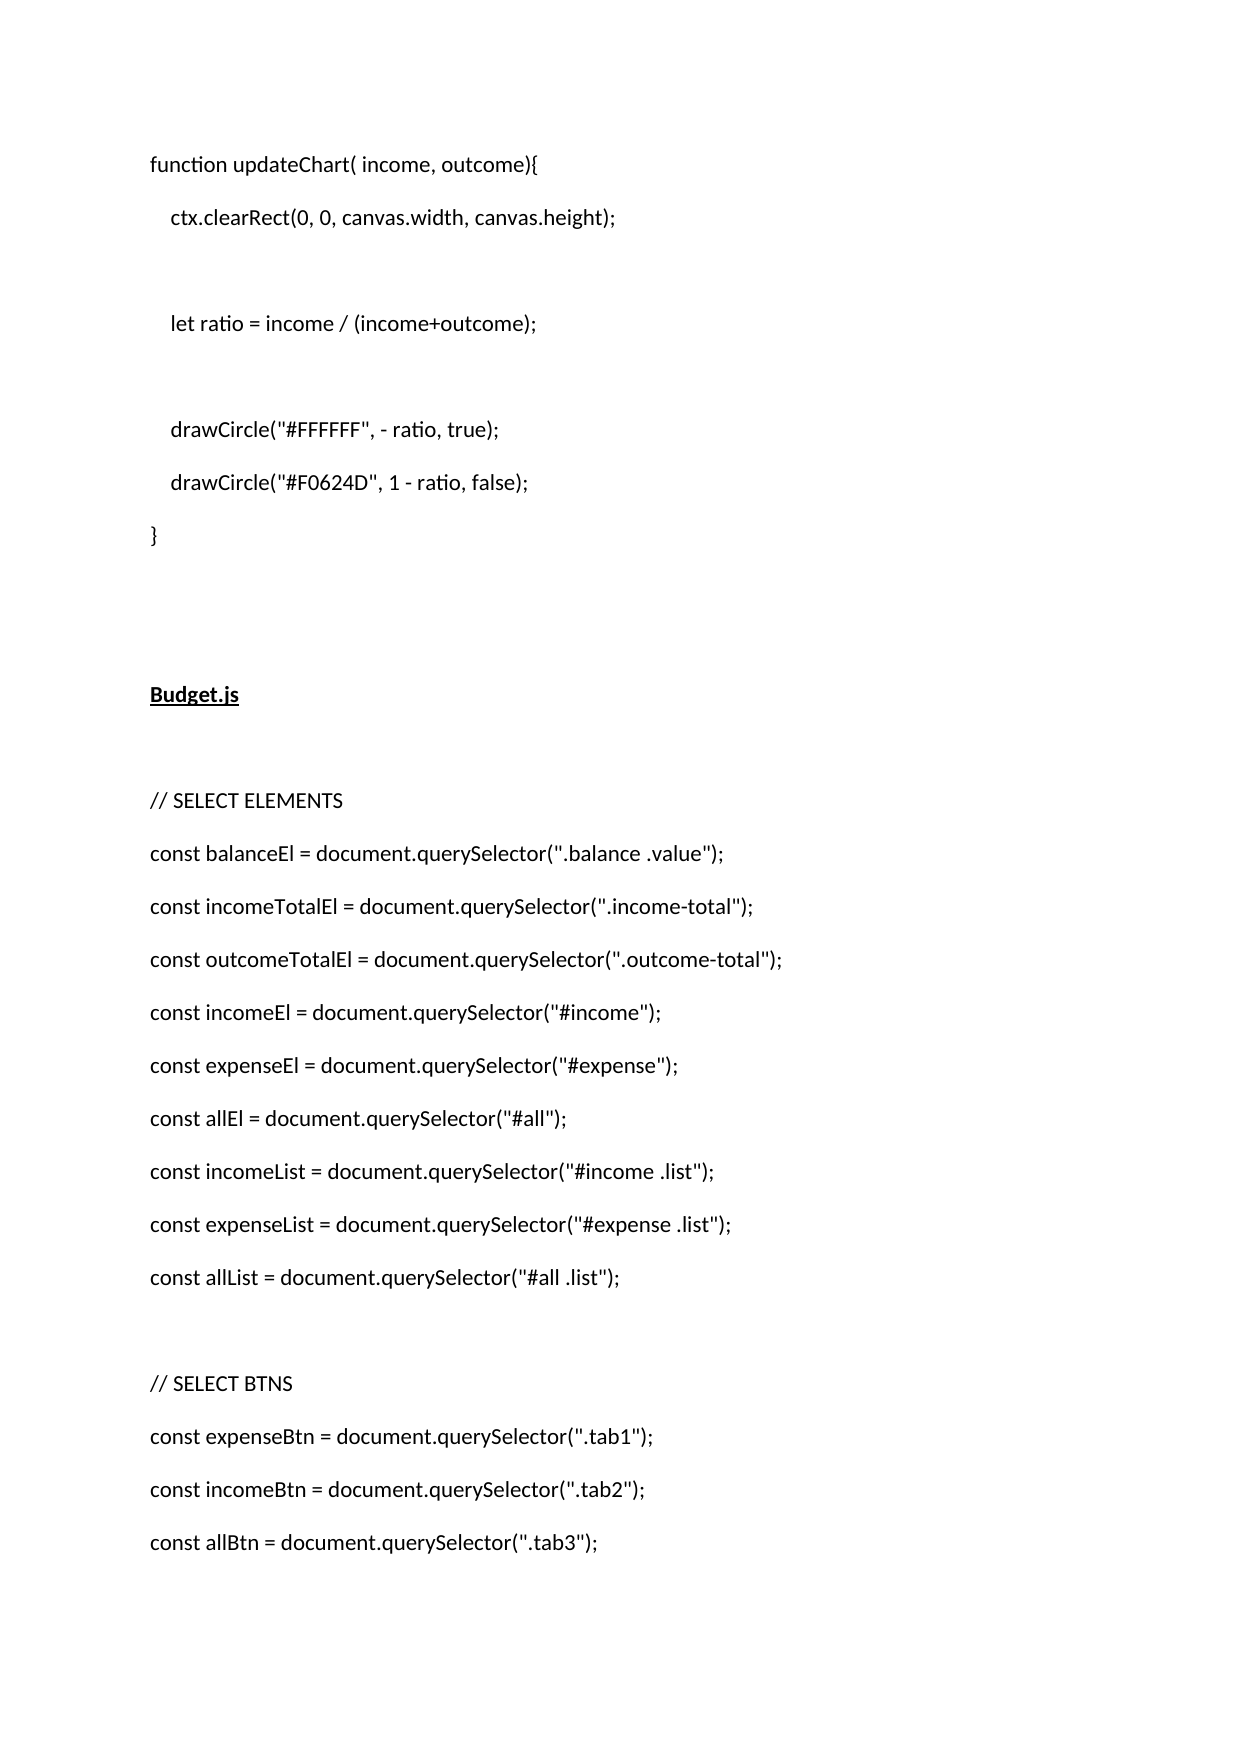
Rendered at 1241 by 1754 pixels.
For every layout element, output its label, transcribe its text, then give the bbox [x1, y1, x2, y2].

text const incomeEl = document.querySelector("#income"); [150, 998, 1090, 1026]
text const expenseList = document.querySelector("#expense .list"); [150, 1210, 1090, 1238]
text const balanceEl = document.querySelector(".balance .value"); [150, 839, 1090, 867]
text const allBtn = document.querySelector(".tab3"); [150, 1528, 1090, 1557]
text function updateChart( income, outcome){ [150, 150, 1090, 178]
text Budget.js [150, 680, 1090, 708]
text const allList = document.querySelector("#all .list"); [150, 1263, 1090, 1291]
text const expenseEl = document.querySelector("#expense"); [150, 1051, 1090, 1079]
text const outcomeTotalEl = document.querySelector(".outcome-total"); [150, 945, 1090, 973]
text // SELECT BTNS [150, 1369, 1090, 1397]
text // SELECT ELEMENTS [150, 786, 1090, 814]
text } [150, 521, 1090, 549]
text const allEl = document.querySelector("#all"); [150, 1104, 1090, 1132]
text const incomeTotalEl = document.querySelector(".income-total"); [150, 892, 1090, 920]
text ctx.clearRect(0, 0, canvas.width, canvas.height); [150, 203, 1090, 231]
text const expenseBtn = document.querySelector(".tab1"); [150, 1422, 1090, 1451]
text const incomeList = document.querySelector("#income .list"); [150, 1157, 1090, 1185]
text drawCircle("#FFFFFF", - ratio, true); [150, 415, 1090, 443]
text drawCircle("#F0624D", 1 - ratio, false); [150, 468, 1090, 496]
text let ratio = income / (income+outcome); [150, 309, 1090, 337]
text const incomeBtn = document.querySelector(".tab2"); [150, 1476, 1090, 1503]
